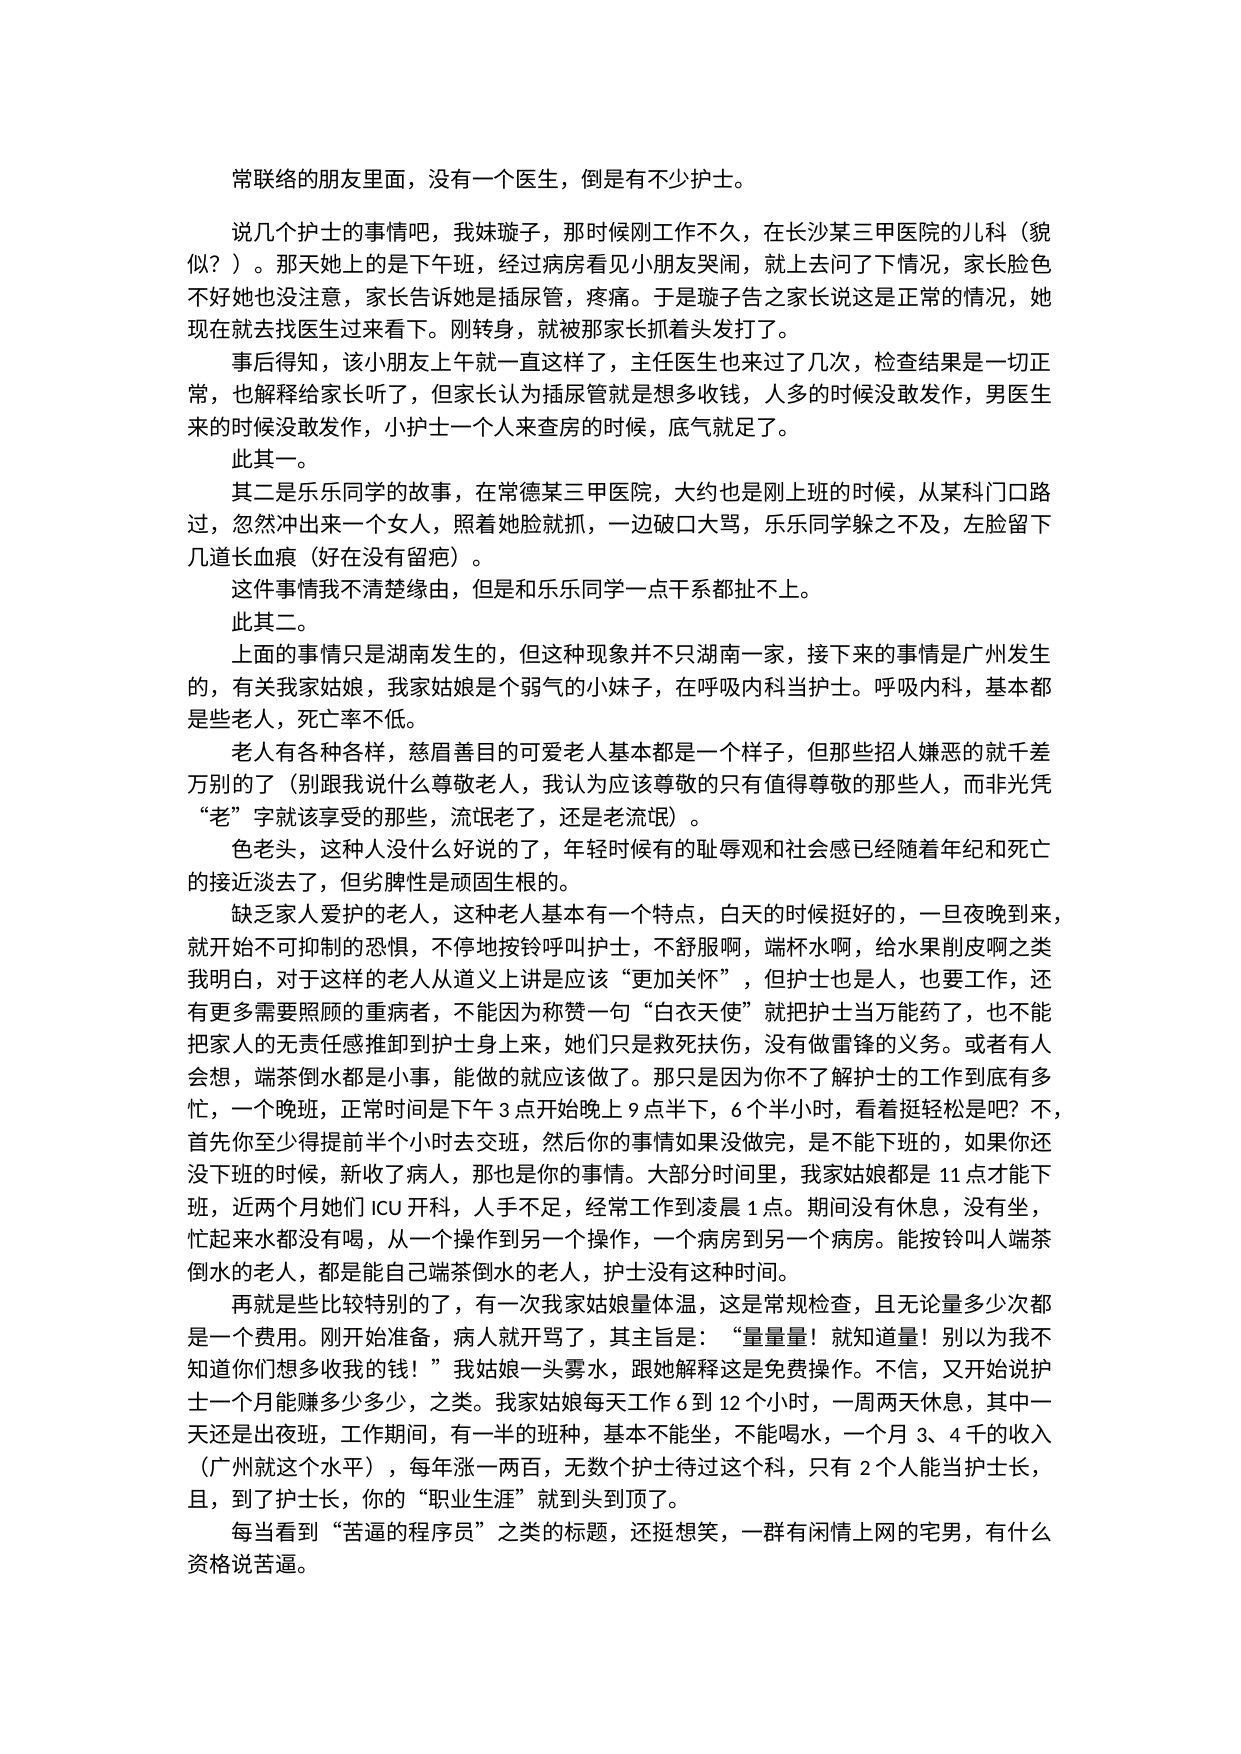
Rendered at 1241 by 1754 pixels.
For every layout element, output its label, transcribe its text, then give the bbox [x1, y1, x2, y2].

text 老人有各种各样，慈眉善目的可爱老人基本都是一个样子，但那些招人嫌恶的就千差万别的了（别跟我说什么尊敬老人，我认为应该尊敬的只有值得尊敬的那些人，而非光凭“老”字就该享受的那些，流氓老了，还是老流氓）。 [187, 734, 1053, 832]
text 这件事情我不清楚缘由，但是和乐乐同学一点干系都扯不上。 [187, 572, 1053, 604]
text 此其一。 [187, 442, 1053, 474]
text 其二是乐乐同学的故事，在常德某三甲医院，大约也是刚上班的时候，从某科门口路过，忽然冲出来一个女人，照着她脸就抓，一边破口大骂，乐乐同学躲之不及，左脸留下几道长血痕（好在没有留疤）。 [187, 474, 1053, 572]
text 缺乏家人爱护的老人，这种老人基本有一个特点，白天的时候挺好的，一旦夜晚到来，就开始不可抑制的恐惧，不停地按铃呼叫护士，不舒服啊，端杯水啊，给水果削皮啊之类。我明白，对于这样的老人从道义上讲是应该“更加关怀”，但护士也是人，也要工作，还有更多需要照顾的重病者，不能因为称赞一句“白衣天使”就把护士当万能药了，也不能把家人的无责任感推卸到护士身上来，她们只是救死扶伤，没有做雷锋的义务。或者有人会想，端茶倒水都是小事，能做的就应该做了。那只是因为你不了解护士的工作到底有多忙，一个晚班，正常时间是下午3点开始晚上9点半下，6个半小时，看着挺轻松是吧？不，首先你至少得提前半个小时去交班，然后你的事情如果没做完，是不能下班的，如果你还没下班的时候，新收了病人，那也是你的事情。大部分时间里，我家姑娘都是11点才能下班，近两个月她们ICU开科，人手不足，经常工作到凌晨1点。期间没有休息，没有坐，忙起来水都没有喝，从一个操作到另一个操作，一个病房到另一个病房。能按铃叫人端茶倒水的老人，都是能自己端茶倒水的老人，护士没有这种时间。 [187, 897, 1053, 1287]
text 色老头，这种人没什么好说的了，年轻时候有的耻辱观和社会感已经随着年纪和死亡的接近淡去了，但劣脾性是顽固生根的。 [187, 832, 1053, 897]
text 再就是些比较特别的了，有一次我家姑娘量体温，这是常规检查，且无论量多少次都是一个费用。刚开始准备，病人就开骂了，其主旨是：“量量量！就知道量！别以为我不知道你们想多收我的钱！”我姑娘一头雾水，跟她解释这是免费操作。不信，又开始说护士一个月能赚多少多少，之类。我家姑娘每天工作6到12个小时，一周两天休息，其中一天还是出夜班，工作期间，有一半的班种，基本不能坐，不能喝水，一个月3、4千的收入（广州就这个水平），每年涨一两百，无数个护士待过这个科，只有2个人能当护士长，且，到了护士长，你的“职业生涯”就到头到顶了。 [187, 1287, 1053, 1514]
text 事后得知，该小朋友上午就一直这样了，主任医生也来过了几次，检查结果是一切正常，也解释给家长听了，但家长认为插尿管就是想多收钱，人多的时候没敢发作，男医生来的时候没敢发作，小护士一个人来查房的时候，底气就足了。 [187, 344, 1053, 442]
text 常联络的朋友里面，没有一个医生，倒是有不少护士。 [187, 162, 1053, 194]
text 每当看到“苦逼的程序员”之类的标题，还挺想笑，一群有闲情上网的宅男，有什么资格说苦逼。 [187, 1514, 1053, 1579]
text 上面的事情只是湖南发生的，但这种现象并不只湖南一家，接下来的事情是广州发生的，有关我家姑娘，我家姑娘是个弱气的小妹子，在呼吸内科当护士。呼吸内科，基本都是些老人，死亡率不低。 [187, 637, 1053, 734]
text 说几个护士的事情吧，我妹璇子，那时候刚工作不久，在长沙某三甲医院的儿科（貌似？）。那天她上的是下午班，经过病房看见小朋友哭闹，就上去问了下情况，家长脸色不好她也没注意，家长告诉她是插尿管，疼痛。于是璇子告之家长说这是正常的情况，她现在就去找医生过来看下。刚转身，就被那家长抓着头发打了。 [187, 214, 1053, 344]
text 此其二。 [187, 604, 1053, 637]
